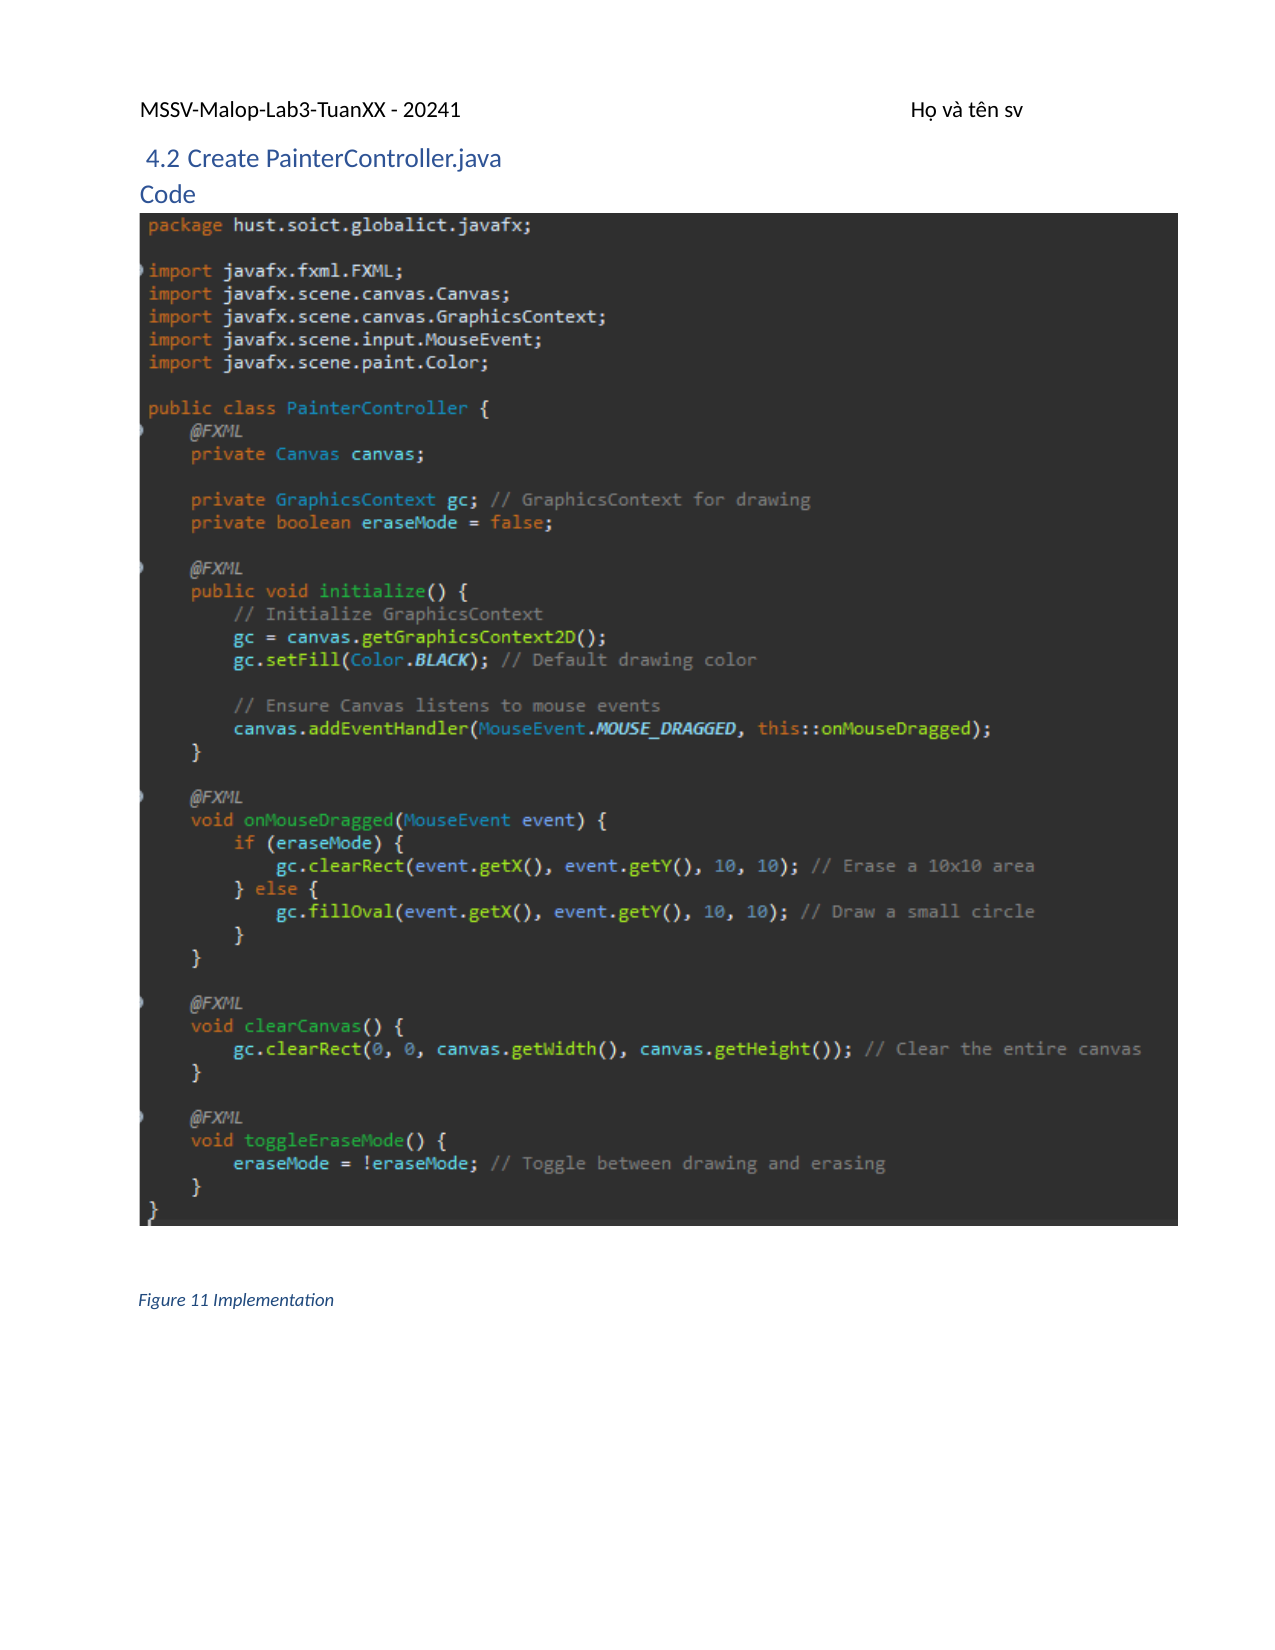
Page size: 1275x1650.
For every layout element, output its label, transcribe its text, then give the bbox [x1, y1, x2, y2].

subtitle 4.2 Create PainterController.java [139, 142, 1178, 175]
subtitle Code [139, 177, 1136, 210]
text Figure 11 Implementation [138, 1288, 1178, 1311]
picture [139, 213, 1178, 1226]
